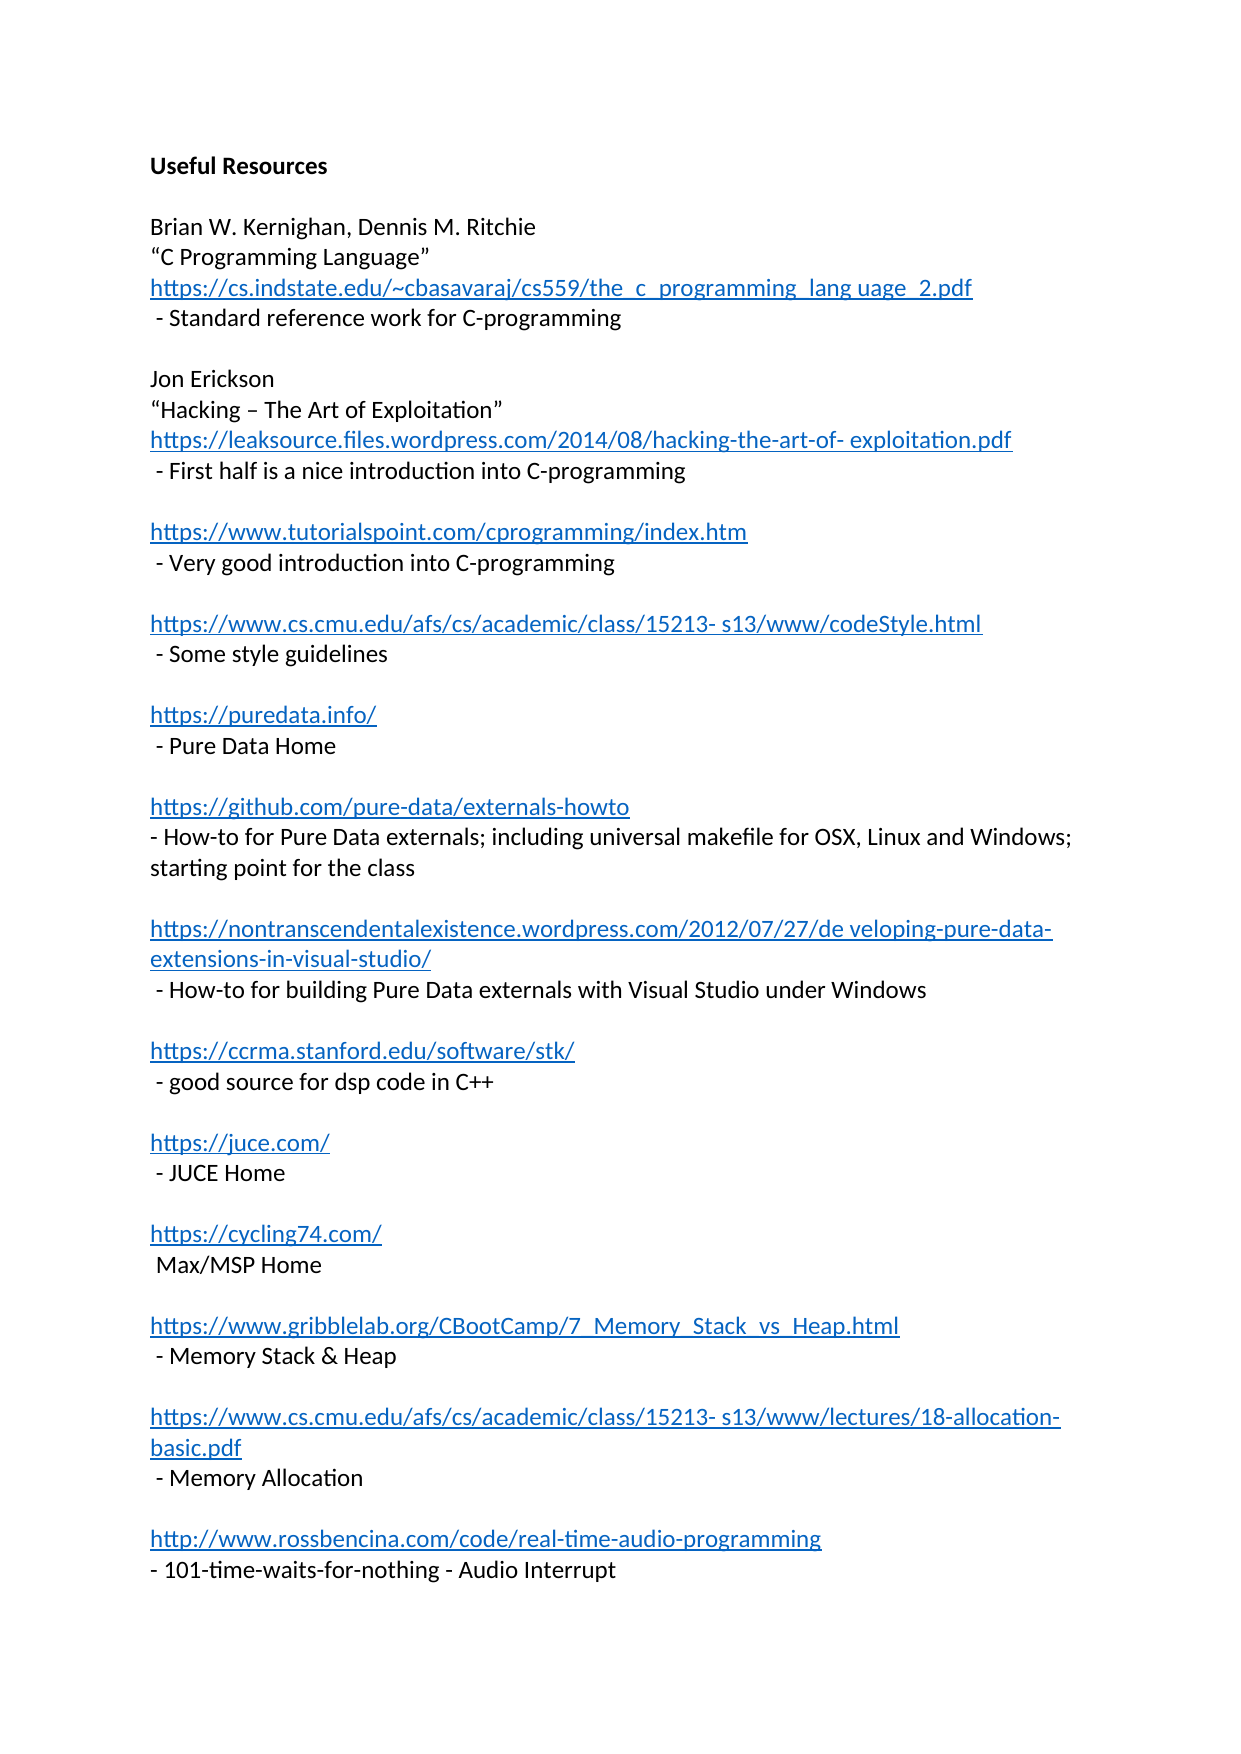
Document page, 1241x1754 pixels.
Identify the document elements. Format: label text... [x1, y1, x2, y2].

text - How-to for building Pure Data externals with Visual Studio under Windows [150, 974, 1090, 1004]
text “C Programming Language” https://cs.indstate.edu/~cbasavaraj/cs559/the_c_programming_lang uage_2.pdf [150, 242, 1090, 303]
text Brian W. Kernighan, Dennis M. Ritchie [150, 211, 1090, 242]
text - Standard reference work for C-programming [150, 303, 1090, 333]
text Useful Resources [150, 150, 1090, 181]
text - Memory Allocation [150, 1462, 1090, 1493]
text - Pure Data Home [150, 730, 1090, 760]
text https://github.com/pure-data/externals-howto [150, 791, 1090, 821]
text - Memory Stack & Heap [150, 1340, 1090, 1371]
text - 101-time-waits-for-nothing - Audio Interrupt [150, 1554, 1090, 1584]
text https://cycling74.com/ [150, 1218, 1090, 1249]
text https://nontranscendentalexistence.wordpress.com/2012/07/27/de veloping-pure-data-extensions-in-visual-studio/ [150, 913, 1090, 974]
text https://puredata.info/ [150, 699, 1090, 730]
text - good source for dsp code in C++ [150, 1066, 1090, 1096]
text https://www.cs.cmu.edu/afs/cs/academic/class/15213- s13/www/lectures/18-allocation-basic.pdf [150, 1401, 1090, 1462]
text https://www.tutorialspoint.com/cprogramming/index.htm [150, 516, 1090, 547]
text - Very good introduction into C-programming [150, 547, 1090, 577]
text - First half is a nice introduction into C-programming [150, 455, 1090, 486]
text Jon Erickson [150, 364, 1090, 394]
text - How-to for Pure Data externals; including universal makefile for OSX, Linux and Windows; starting point for the class [150, 821, 1090, 882]
text http://www.rossbencina.com/code/real-time-audio-programming [150, 1523, 1090, 1554]
text Max/MSP Home [150, 1249, 1090, 1279]
text “Hacking – The Art of Exploitation” https://leaksource.files.wordpress.com/2014/08/hacking-the-art-of- exploitation.pdf [150, 394, 1090, 455]
text - JUCE Home [150, 1157, 1090, 1188]
text - Some style guidelines [150, 638, 1090, 669]
text https://www.gribblelab.org/CBootCamp/7_Memory_Stack_vs_Heap.html [150, 1310, 1090, 1340]
text https://ccrma.stanford.edu/software/stk/ [150, 1035, 1090, 1066]
text https://www.cs.cmu.edu/afs/cs/academic/class/15213- s13/www/codeStyle.html [150, 608, 1090, 638]
text https://juce.com/ [150, 1127, 1090, 1157]
